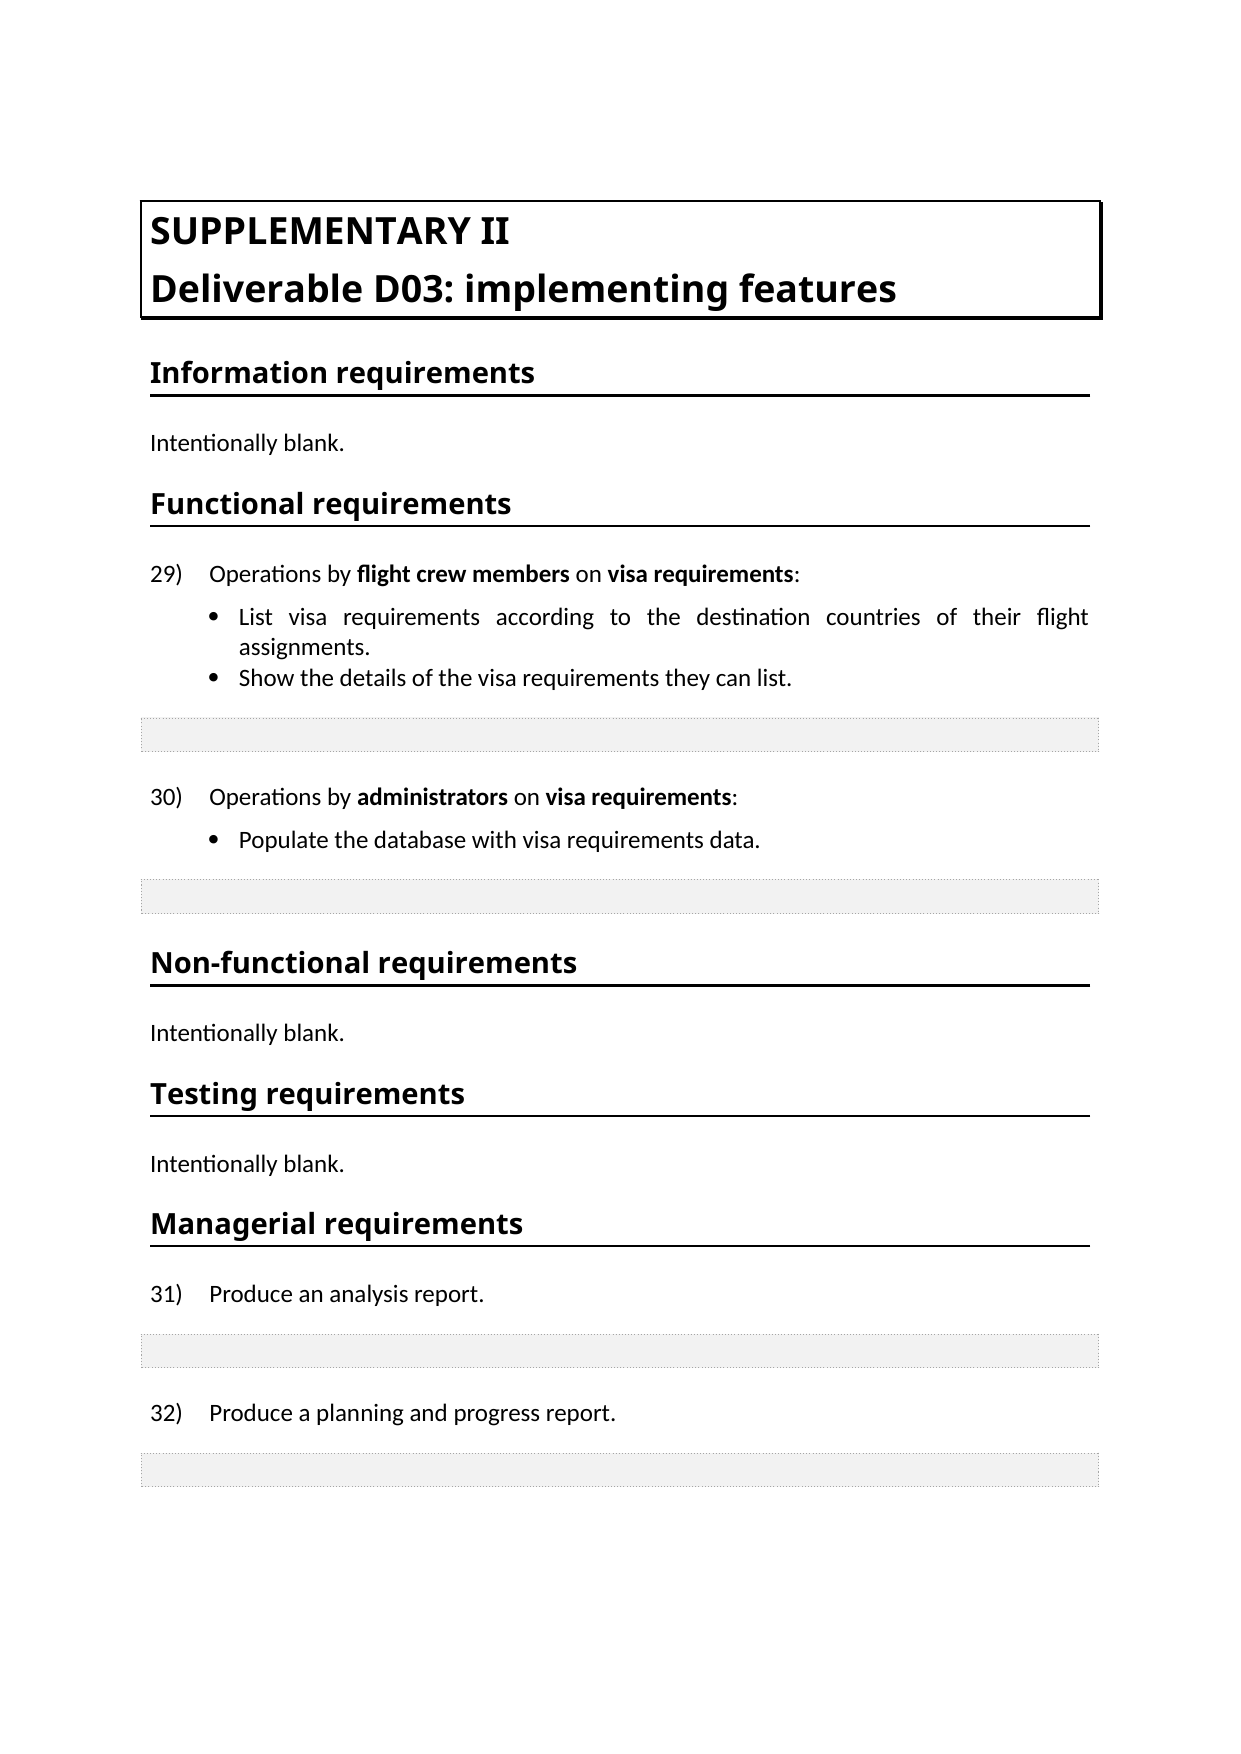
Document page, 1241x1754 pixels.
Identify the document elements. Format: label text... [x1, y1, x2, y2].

text Show the details of the visa requirements they can list. [209, 662, 1090, 692]
subtitle Managerial requirements [150, 1203, 1090, 1245]
subtitle SUPPLEMENTARY II Deliverable D03: implementing features [142, 202, 1099, 316]
text Intentionally blank. [150, 1148, 1090, 1178]
text Operations by flight crew members on visa requirements: [150, 558, 1090, 588]
text Produce an analysis report. [150, 1278, 1090, 1309]
text Populate the database with visa requirements data. [209, 824, 1090, 854]
subtitle Non-functional requirements [150, 943, 1090, 984]
text Produce a planning and progress report. [150, 1397, 1090, 1428]
text List visa requirements according to the destination countries of their flight assignments. [209, 601, 1090, 662]
text Intentionally blank. [150, 1018, 1090, 1048]
text Intentionally blank. [150, 427, 1090, 458]
text Operations by administrators on visa requirements: [150, 781, 1090, 811]
subtitle Information requirements [150, 353, 1090, 394]
subtitle Functional requirements [150, 483, 1090, 525]
subtitle Testing requirements [150, 1073, 1090, 1115]
